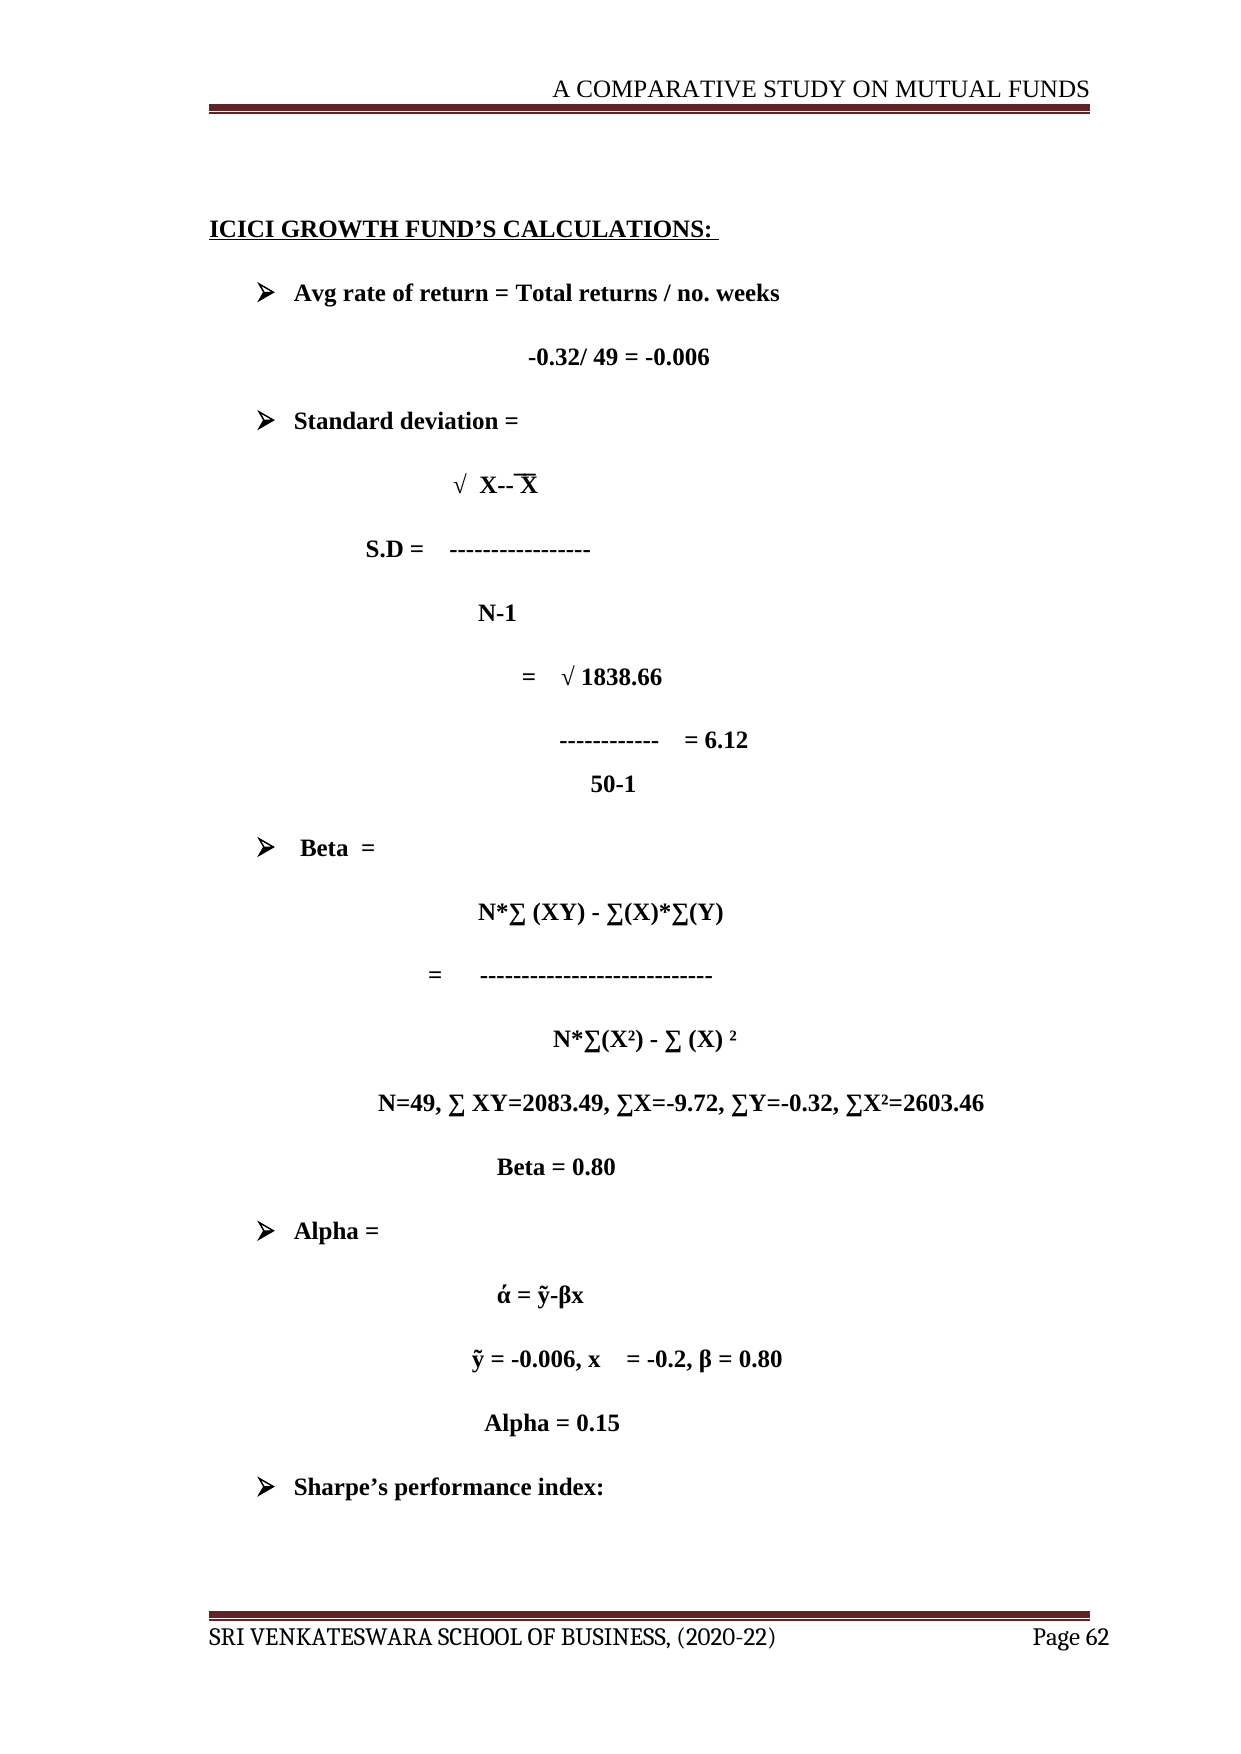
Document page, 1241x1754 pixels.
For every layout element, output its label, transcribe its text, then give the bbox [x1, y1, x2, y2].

list Standard deviation = [256, 406, 1090, 434]
text ỹ = -0.006, x = -0.2, β = 0.80 [209, 1344, 1090, 1373]
text = ---------------------------- [209, 961, 1090, 989]
list Beta = [256, 833, 1090, 861]
text -0.32/ 49 = -0.006 [209, 342, 1090, 371]
list Avg rate of return = Total returns / no. weeks [256, 278, 1090, 307]
list Sharpe’s performance index: [256, 1472, 1090, 1501]
text Beta = 0.80 [209, 1152, 1090, 1181]
text √ X-- ̅X̅ [209, 470, 1090, 498]
text = √ 1838.66 [209, 662, 1090, 690]
text Alpha = 0.15 [209, 1408, 1090, 1437]
text N*∑ (XY) - ∑(X)*∑(Y) [209, 897, 1090, 925]
text ά = ỹ-βx [209, 1280, 1090, 1309]
text ------------ = 6.12 50-1 [209, 726, 1090, 797]
list Alpha = [256, 1216, 1090, 1245]
text N=49, ∑ XY=2083.49, ∑X=-9.72, ∑Y=-0.32, ∑X²=2603.46 [209, 1088, 1090, 1117]
text N-1 [209, 598, 1090, 626]
text N*∑(X²) - ∑ (X) ² [209, 1024, 1090, 1053]
text ICICI GROWTH FUND’S CALCULATIONS: [209, 214, 1090, 243]
text S.D = ----------------- [209, 534, 1090, 562]
